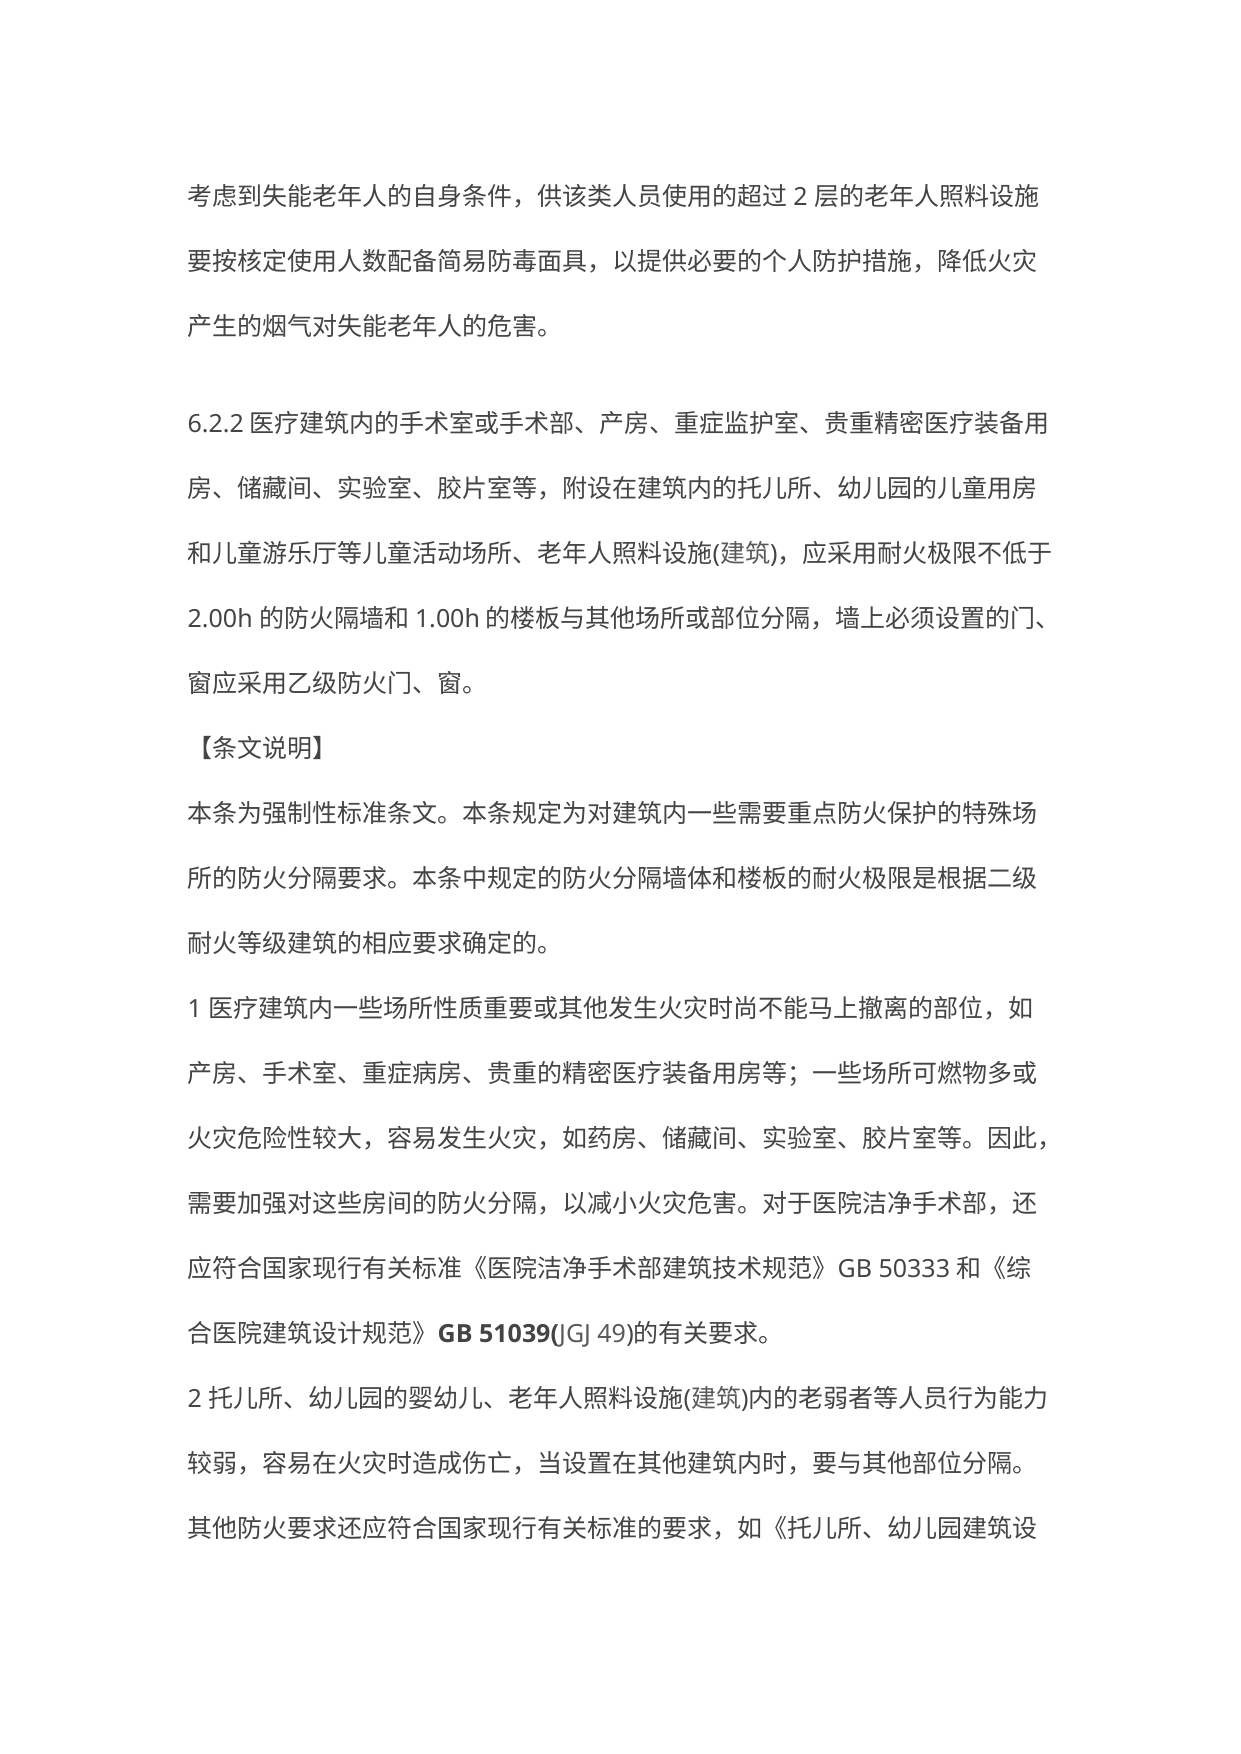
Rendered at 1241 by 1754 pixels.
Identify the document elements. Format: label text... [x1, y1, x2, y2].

text 本条为强制性标准条文。本条规定为对建筑内一些需要重点防火保护的特殊场所的防火分隔要求。本条中规定的防火分隔墙体和楼板的耐火极限是根据二级耐火等级建筑的相应要求确定的。 [187, 779, 1053, 974]
text 1 医疗建筑内一些场所性质重要或其他发生火灾时尚不能马上撤离的部位，如产房、手术室、重症病房、贵重的精密医疗装备用房等；一些场所可燃物多或火灾危险性较大，容易发生火灾，如药房、储藏间、实验室、胶片室等。因此，需要加强对这些房间的防火分隔，以减小火灾危害。对于医院洁净手术部，还应符合国家现行有关标准《医院洁净手术部建筑技术规范》GB 50333 和《综合医院建筑设计规范》GB 51039(JGJ 49)的有关要求。 [187, 974, 1053, 1364]
text 【条文说明】 [187, 714, 1053, 779]
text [187, 1364, 1053, 1559]
text 6.2.2医疗建筑内的手术室或手术部、产房、重症监护室、贵重精密医疗装备用房、储藏间、实验室、胶片室等，附设在建筑内的托儿所、幼儿园的儿童用房和儿童游乐厅等儿童活动场所、老年人照料设施(建筑)，应采用耐火极限不低于 2.00h 的防火隔墙和 1.00h的楼板与其他场所或部位分隔，墙上必须设置的门、窗应采用乙级防火门、窗。 [187, 389, 1053, 714]
text 考虑到失能老年人的自身条件，供该类人员使用的超过 2 层的老年人照料设施要按核定使用人数配备简易防毒面具，以提供必要的个人防护措施，降低火灾产生的烟气对失能老年人的危害。 [187, 162, 1053, 357]
